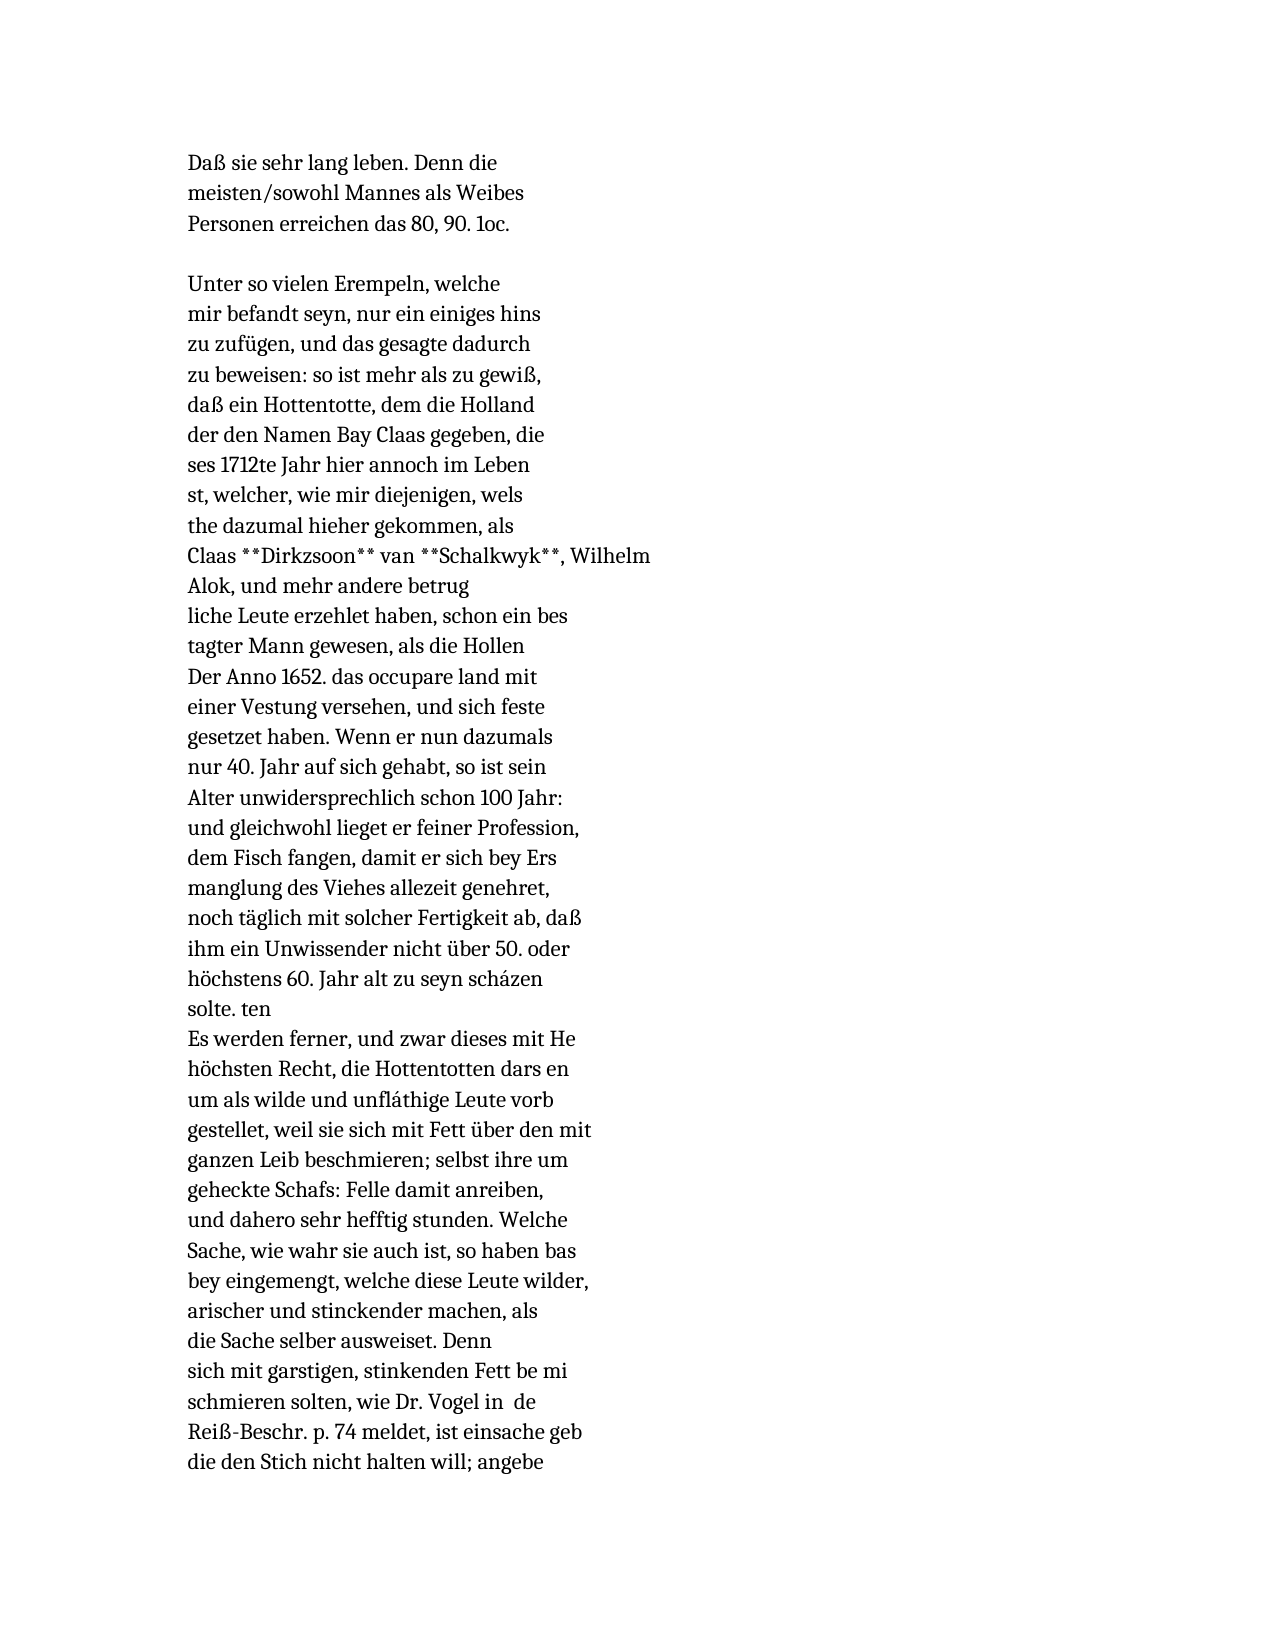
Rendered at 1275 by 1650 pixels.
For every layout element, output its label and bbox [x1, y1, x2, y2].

text [187, 150, 1087, 1475]
